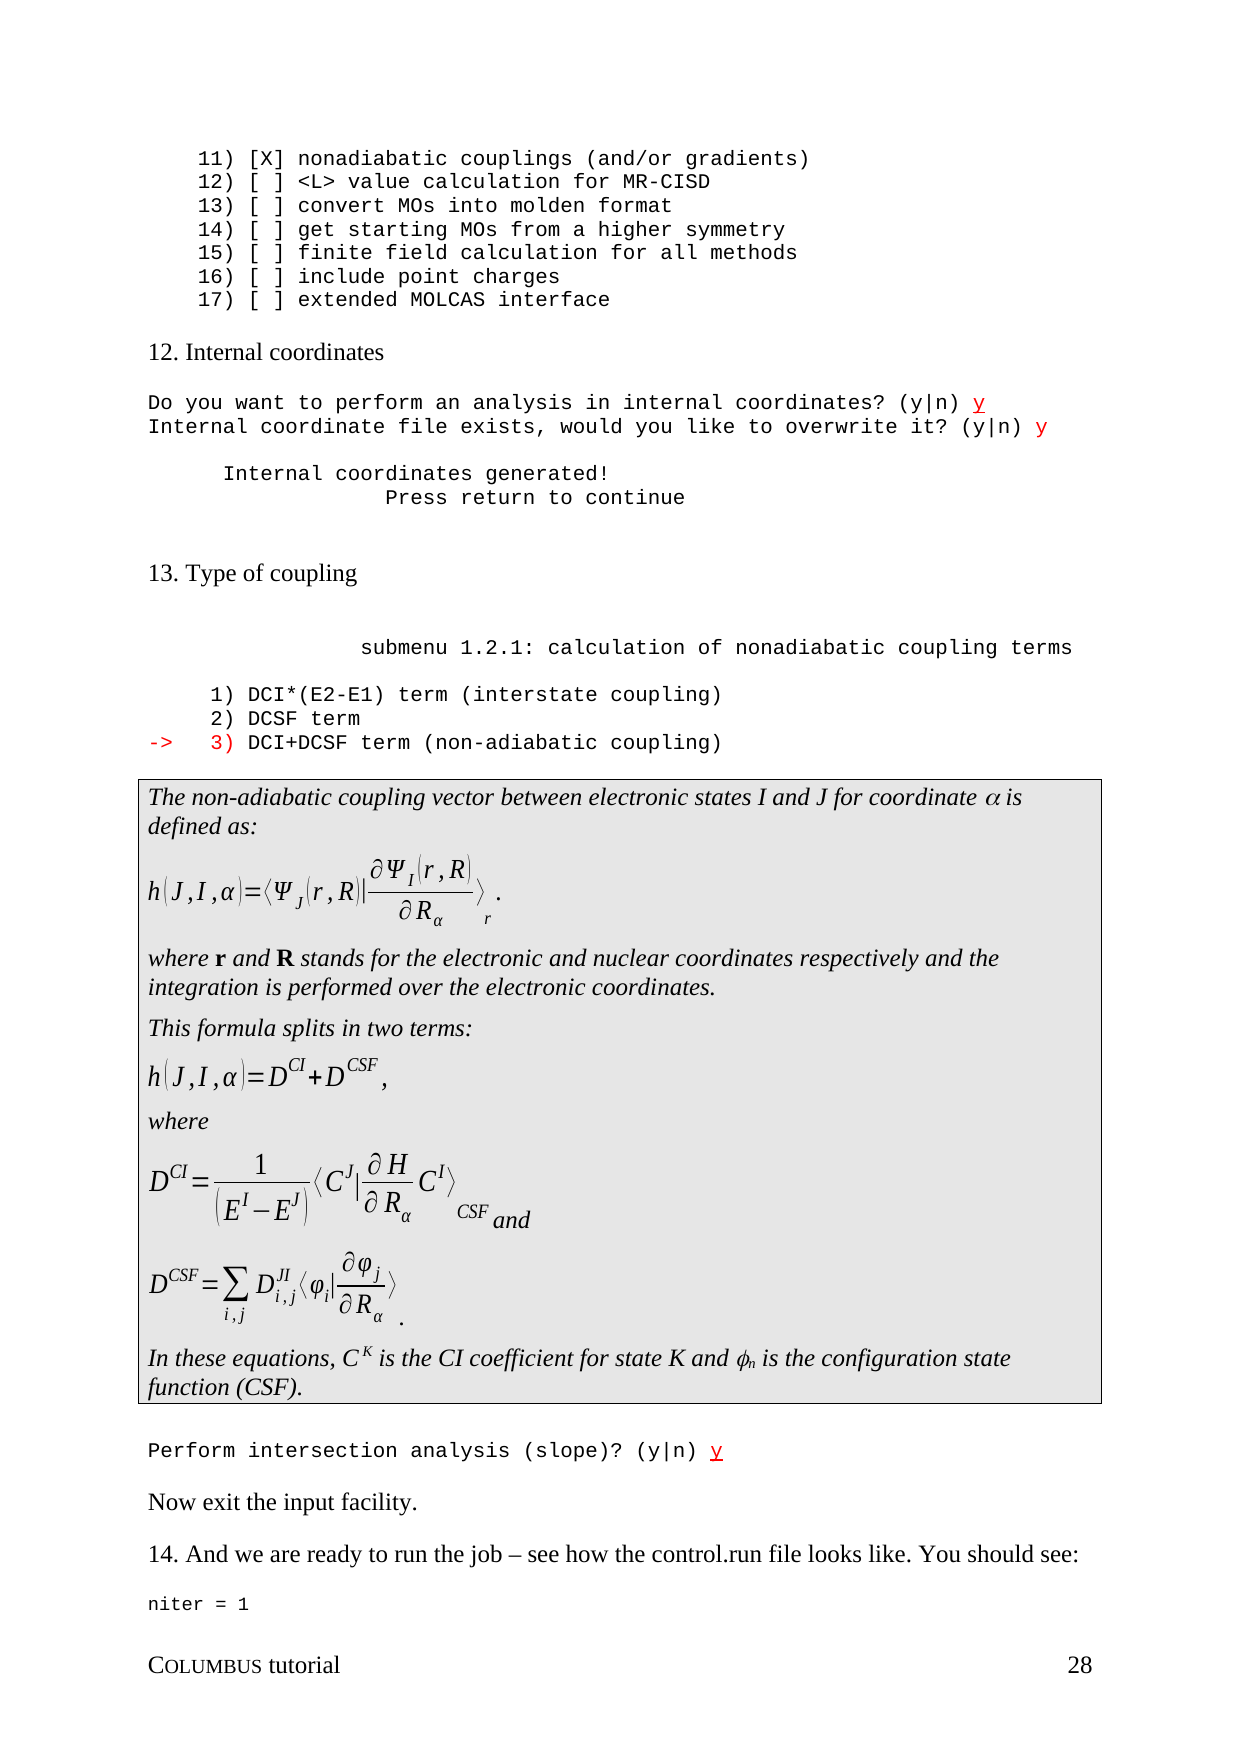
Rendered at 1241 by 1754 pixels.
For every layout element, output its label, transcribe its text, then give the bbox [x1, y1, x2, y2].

list Internal coordinates [148, 337, 1093, 366]
text This formula splits in two terms: [139, 1010, 1101, 1042]
list And we are ready to run the job – see how the control.run file looks like. You should see: [148, 1539, 1093, 1568]
text where [139, 1103, 1101, 1135]
text 15) [ ] finite field calculation for all methods [148, 242, 1093, 266]
list Type of coupling [148, 558, 1093, 587]
text Perform intersection analysis (slope)? (y|n) y [148, 1440, 1093, 1463]
text Now exit the input facility. [148, 1487, 1093, 1516]
text 13) [ ] convert MOs into molden format [148, 195, 1093, 218]
text submenu 1.2.1: calculation of nonadiabatic coupling terms [148, 637, 1093, 661]
text where r and R stands for the electronic and nuclear coordinates respectively and the integration is performed over the electronic coordinates. [139, 940, 1101, 1001]
text 16) [ ] include point charges [148, 266, 1093, 289]
text 1) DCI*(E2-E1) term (interstate coupling) [148, 684, 1093, 708]
text 11) [X] nonadiabatic couplings (and/or gradients) [148, 148, 1093, 171]
text 14) [ ] get starting MOs from a higher symmetry [148, 218, 1093, 242]
text Press return to continue [148, 487, 1093, 511]
text Internal coordinates generated! [148, 463, 1093, 487]
text Do you want to perform an analysis in internal coordinates? (y|n) y [148, 392, 1093, 416]
text Internal coordinate file exists, would you like to overwrite it? (y|n) y [148, 416, 1093, 440]
text . [139, 1243, 1101, 1331]
text and [139, 1144, 1101, 1234]
text 2) DCSF term [148, 708, 1093, 732]
text In these equations, C K is the CI coefficient for state K and n is the configuration state function (CSF). [139, 1340, 1101, 1403]
text niter = 1 [148, 1595, 1093, 1616]
text 17) [ ] extended MOLCAS interface [148, 289, 1093, 313]
text The non-adiabatic coupling vector between electronic states I and J for coordinate  is defined as: [139, 780, 1101, 840]
text -> 3) DCI+DCSF term (non-adiabatic coupling) [148, 732, 1093, 755]
text 12) [ ] <L> value calculation for MR-CISD [148, 171, 1093, 195]
